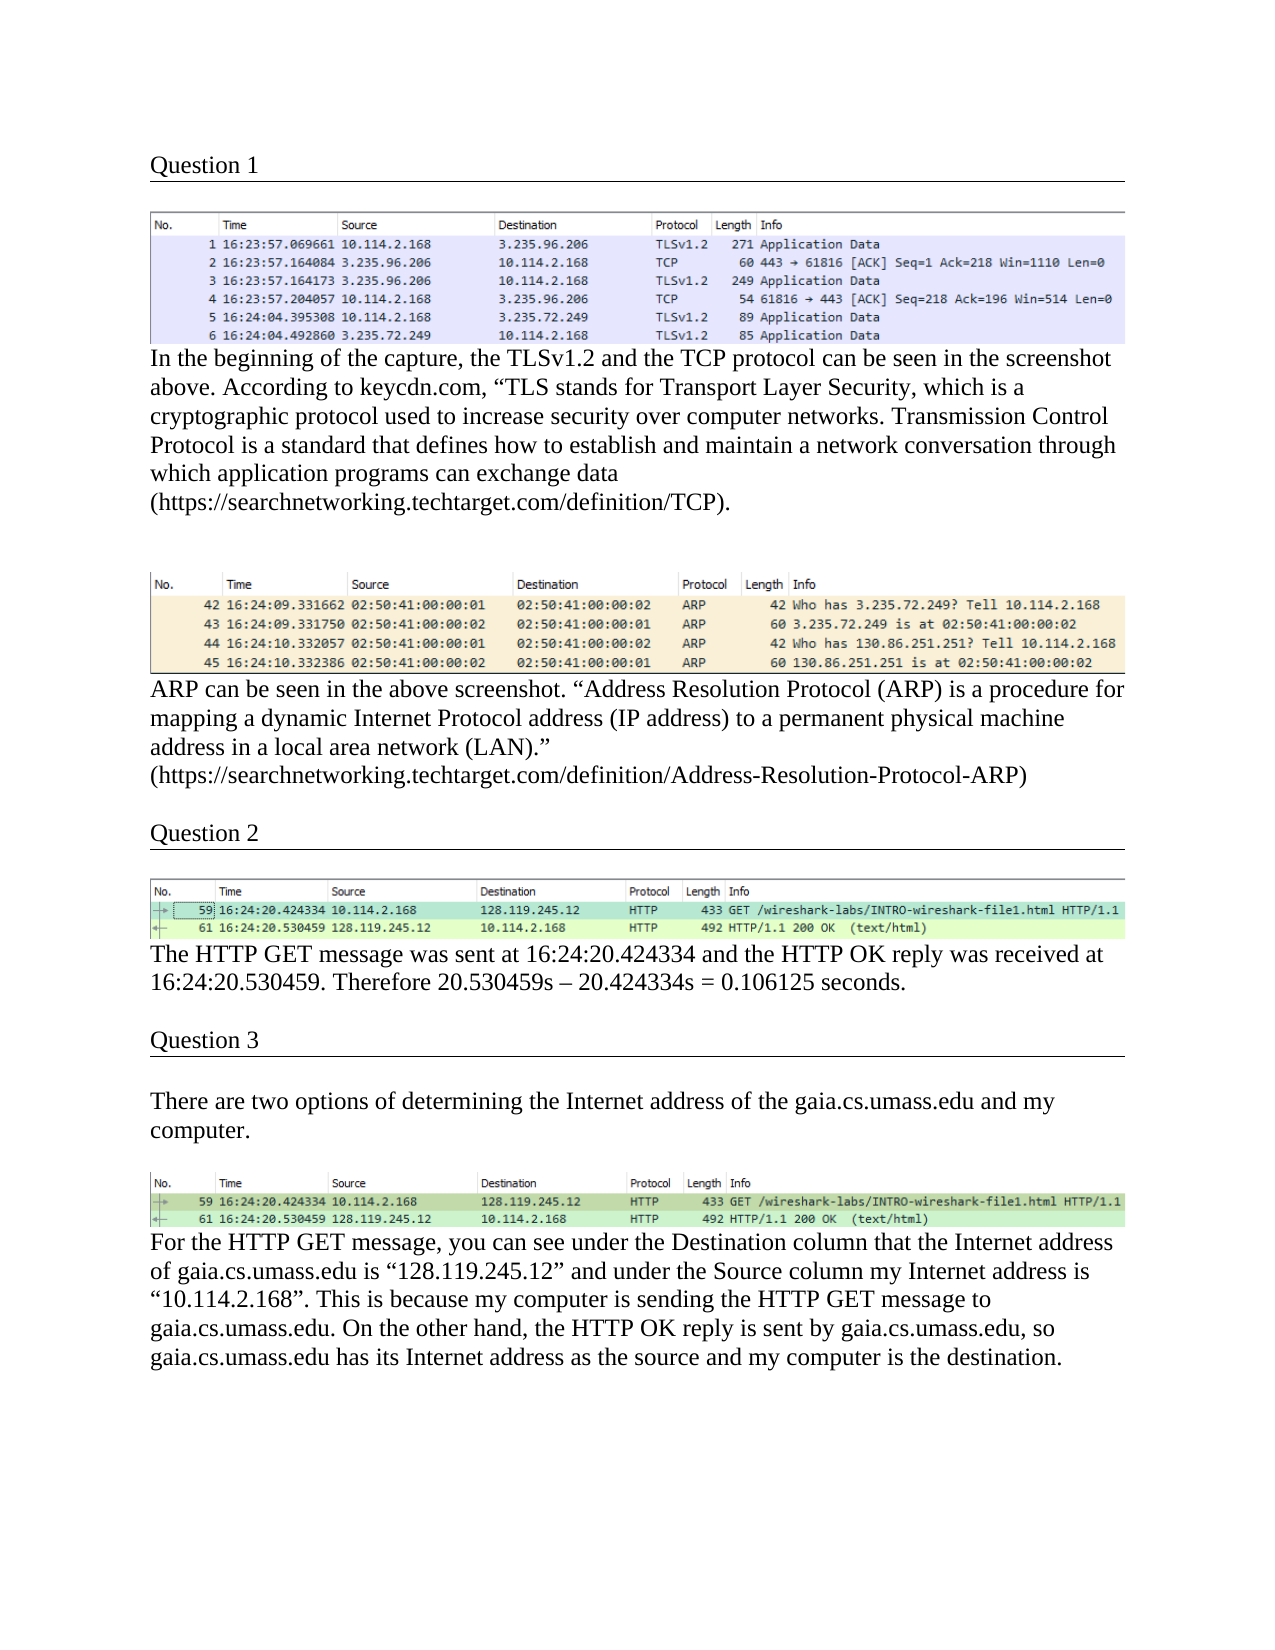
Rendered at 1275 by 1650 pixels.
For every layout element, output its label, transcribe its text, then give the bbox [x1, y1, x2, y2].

picture [150, 211, 1125, 344]
text Question 2 [150, 818, 1125, 849]
text There are two options of determining the Internet address of the gaia.cs.umass.edu and my computer. [150, 1086, 1125, 1143]
text In the beginning of the capture, the TLSv1.2 and the TCP protocol can be seen in the screenshot above. According to keycdn.com, “TLS stands for Transport Layer Security, which is a cryptographic protocol used to increase security over computer networks. Transmission Control Protocol is a standard that defines how to establish and maintain a network conversation through which application programs can exchange data (https://searchnetworking.techtarget.com/definition/TCP). [150, 344, 1125, 516]
text For the HTTP GET message, you can see under the Destination column that the Internet address of gaia.cs.umass.edu is “128.119.245.12” and under the Source column my Internet address is “10.114.2.168”. This is because my computer is sending the HTTP GET message to gaia.cs.umass.edu. On the other hand, the HTTP OK reply is sent by gaia.cs.umass.edu, so gaia.cs.umass.edu has its Internet address as the source and my computer is the destination. [150, 1227, 1125, 1371]
text Question 3 [150, 1025, 1125, 1056]
picture [150, 1172, 1125, 1227]
picture [150, 878, 1125, 939]
text The HTTP GET message was sent at 16:24:20.424334 and the HTTP OK reply was received at 16:24:20.530459. Therefore 20.530459s – 20.424334s = 0.106125 seconds. [150, 939, 1125, 996]
picture [150, 572, 1125, 674]
text Question 1 [150, 150, 1125, 181]
text ARP can be seen in the above screenshot. “Address Resolution Protocol (ARP) is a procedure for mapping a dynamic Internet Protocol address (IP address) to a permanent physical machine address in a local area network (LAN).” (https://searchnetworking.techtarget.com/definition/Address-Resolution-Protocol-ARP) [150, 674, 1125, 789]
